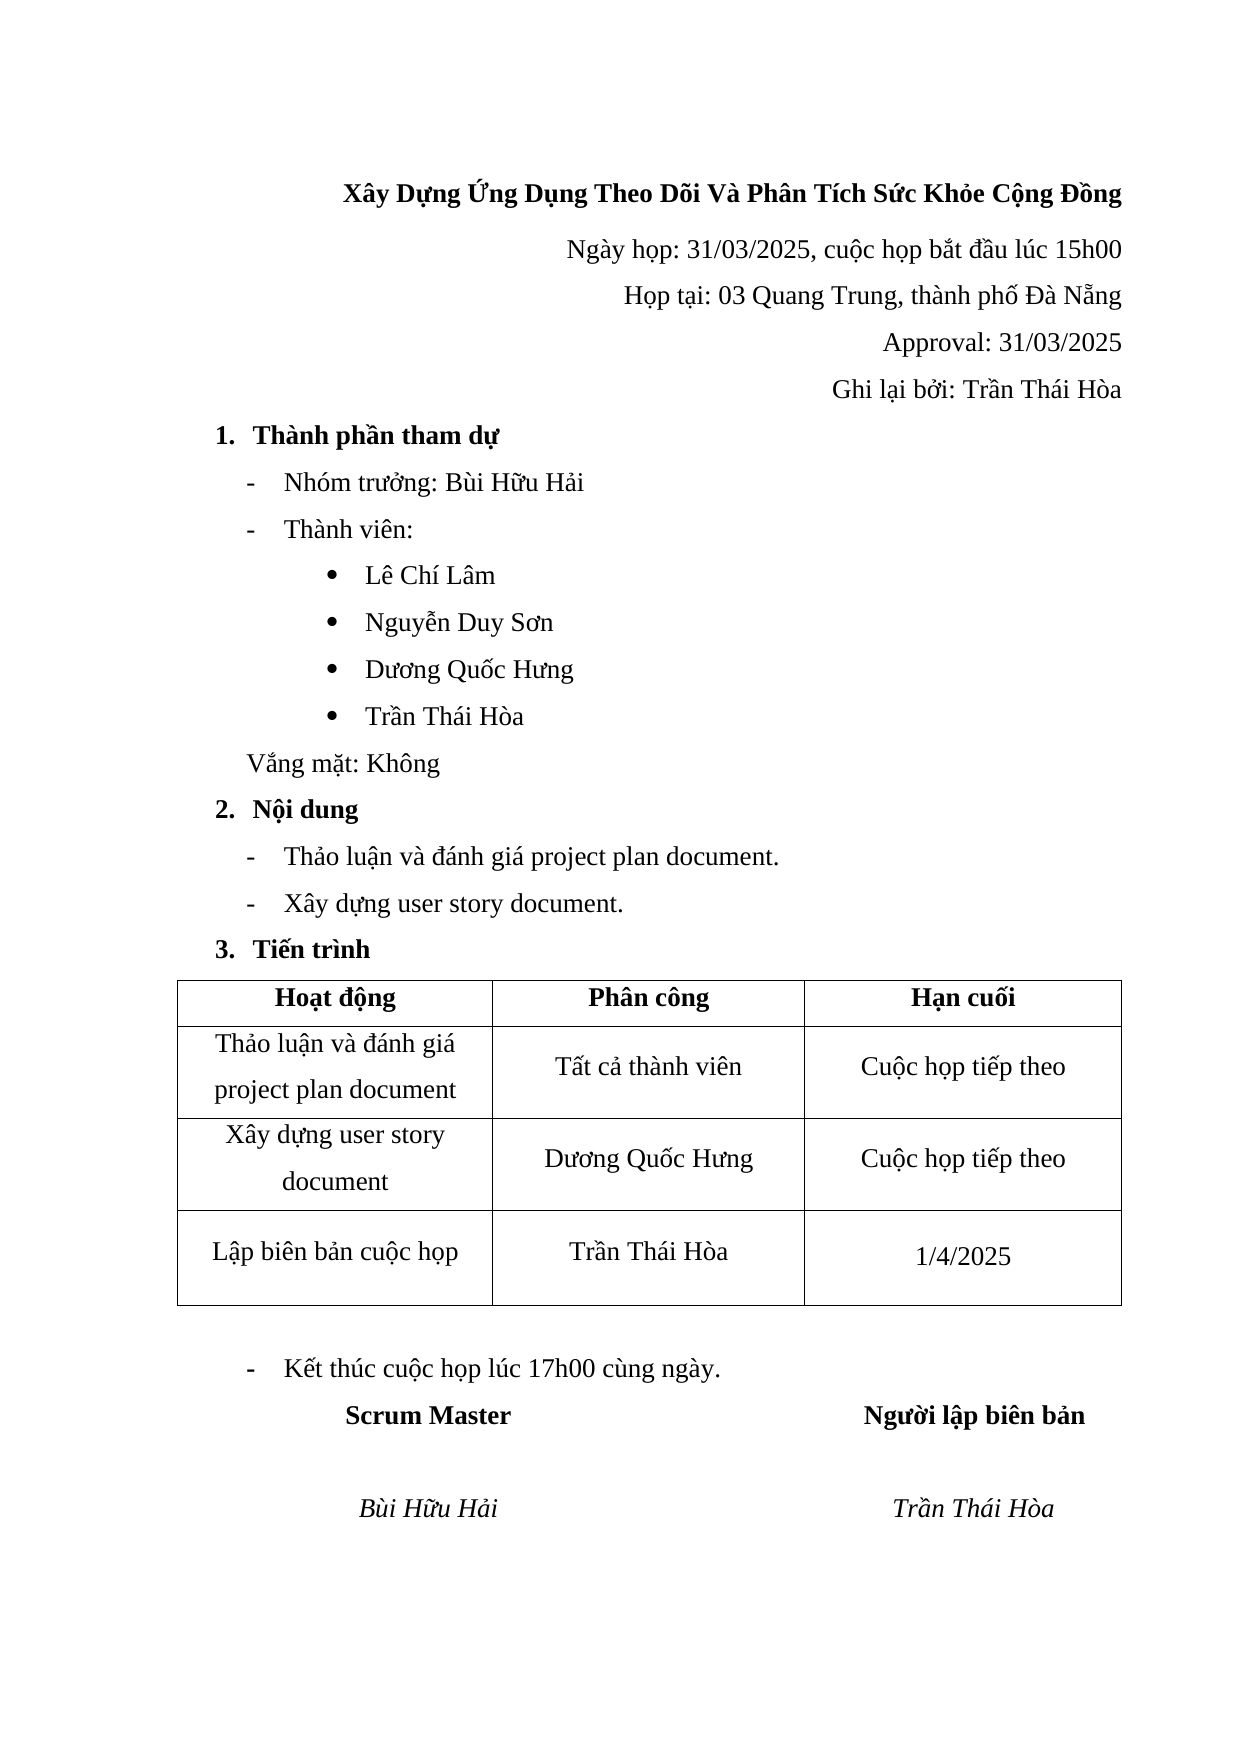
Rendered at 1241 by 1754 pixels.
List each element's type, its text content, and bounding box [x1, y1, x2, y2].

list Lê Chí Lâm [327, 559, 1122, 591]
list Tiến trình [215, 934, 1122, 965]
table_cell Trần Thái Hòa [493, 1211, 804, 1304]
table_cell Dương Quốc Hưng [493, 1119, 804, 1209]
list Vắng mặt: Không [246, 747, 1122, 778]
list Nguyễn Duy Sơn [327, 606, 1122, 638]
table_cell Thảo luận và đánh giá project plan document [178, 1027, 492, 1118]
table_cell Xây dựng user story document [178, 1119, 492, 1209]
list Dương Quốc Hưng [327, 653, 1122, 684]
text Ngày họp: 31/03/2025, cuộc họp bắt đầu lúc 15h00 [177, 233, 1122, 264]
text Ghi lại bởi: Trần Thái Hòa [177, 373, 1122, 404]
table_cell 1/4/2025 [805, 1211, 1121, 1304]
list Nội dung [215, 794, 1122, 825]
table_cell Cuộc họp tiếp theo [805, 1027, 1121, 1118]
list Nhóm trưởng: Bùi Hữu Hải [246, 466, 1122, 497]
list Bùi Hữu Hải Trần Thái Hòa [290, 1492, 1122, 1523]
list Thành phần tham dự [215, 419, 1122, 451]
table_cell Lập biên bản cuộc họp [178, 1211, 492, 1304]
list Xây dựng user story document. [246, 887, 1122, 918]
list Thành viên: [246, 513, 1122, 544]
list Kết thúc cuộc họp lúc 17h00 cùng ngày. [246, 1352, 1122, 1383]
text Xây Dựng Ứng Dụng Theo Dõi Và Phân Tích Sức Khỏe Cộng Đồng [177, 177, 1122, 208]
table_header Hạn cuối [805, 981, 1121, 1026]
text Họp tại: 03 Quang Trung, thành phố Đà Nẵng [177, 279, 1122, 311]
list Trần Thái Hòa [327, 700, 1122, 731]
table_header Hoạt động [178, 981, 492, 1026]
list Scrum Master Người lập biên bản [290, 1399, 1122, 1430]
list Thảo luận và đánh giá project plan document. [246, 840, 1122, 871]
table_header Phân công [493, 981, 804, 1026]
text Approval: 31/03/2025 [177, 326, 1122, 357]
table_cell Cuộc họp tiếp theo [805, 1119, 1121, 1209]
table_cell Tất cả thành viên [493, 1027, 804, 1118]
